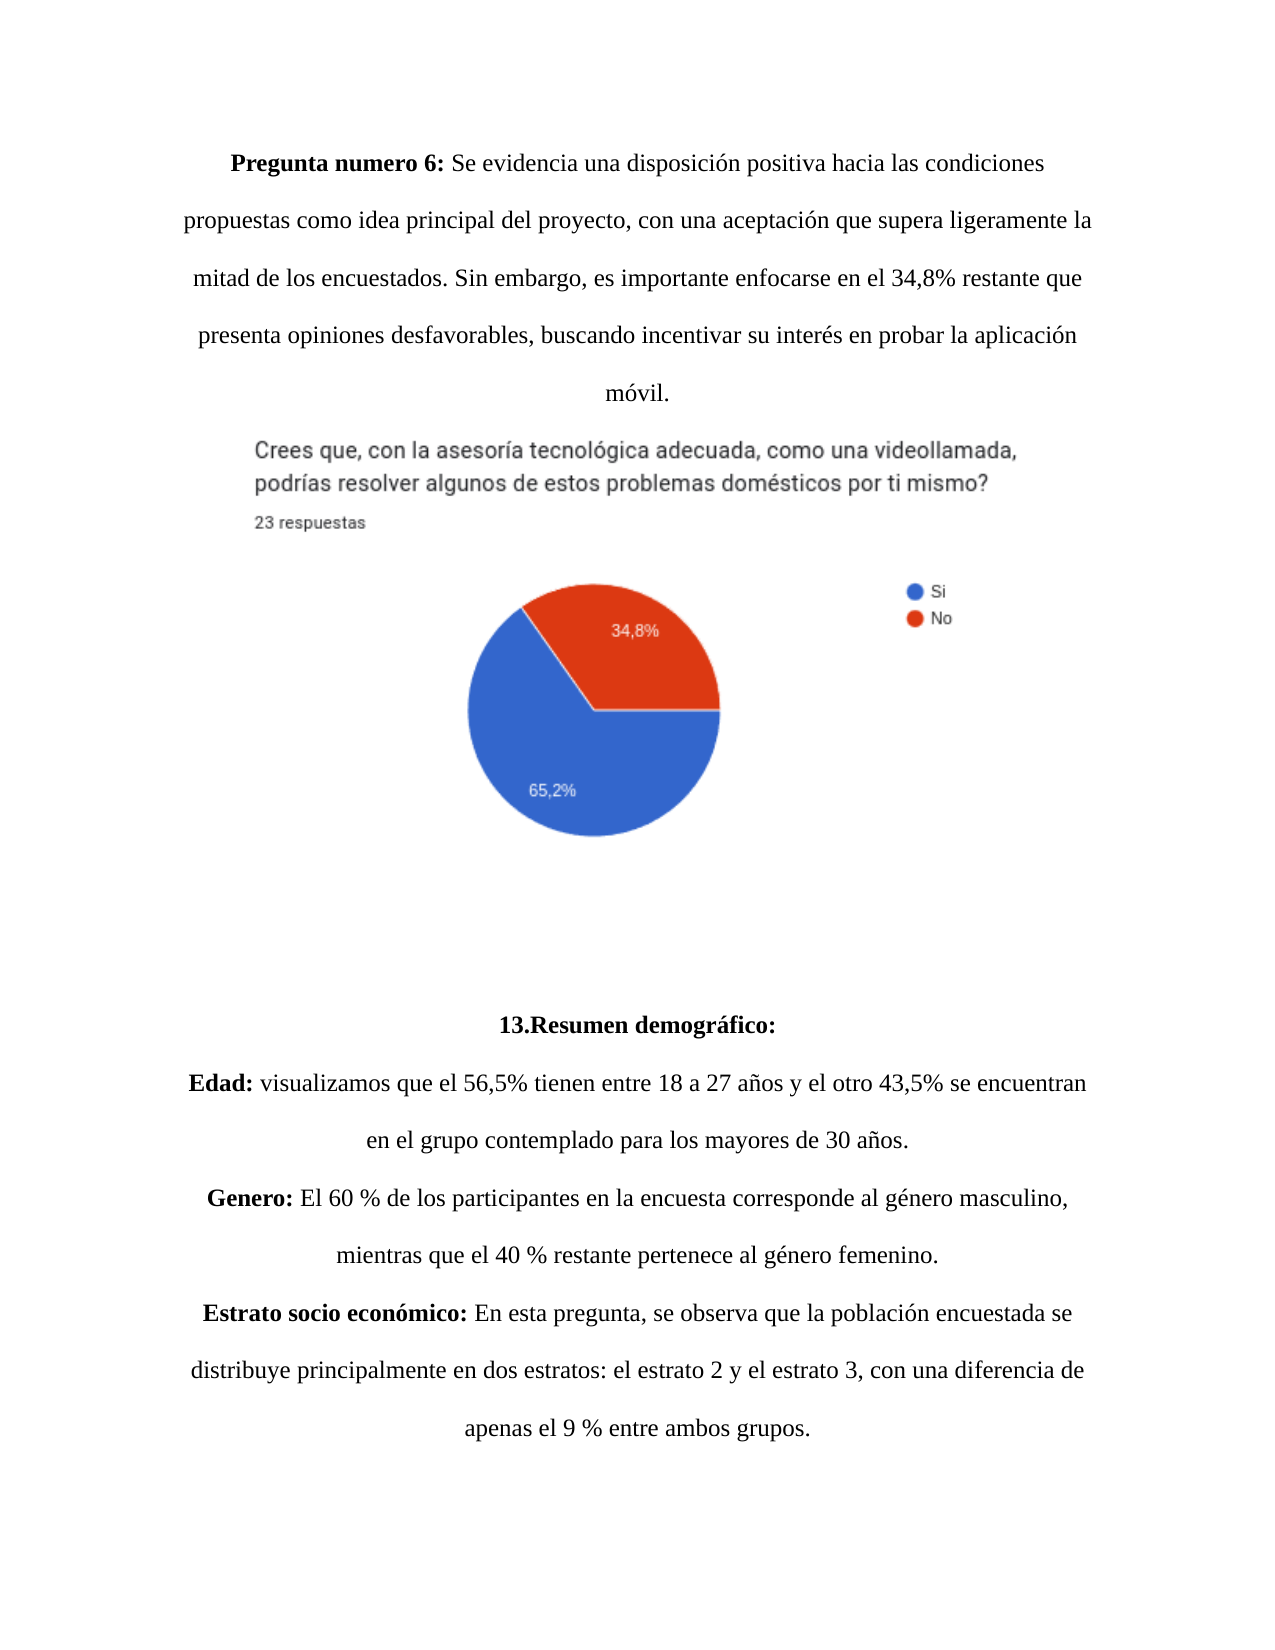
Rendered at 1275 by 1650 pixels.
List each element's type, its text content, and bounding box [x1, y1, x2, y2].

text Pregunta numero 6: Se evidencia una disposición positiva hacia las condiciones propuestas como idea principal del proyecto, con una aceptación que supera ligeramente la mitad de los encuestados. Sin embargo, es importante enfocarse en el 34,8% restante que presenta opiniones desfavorables, buscando incentivar su interés en probar la aplicación móvil. [177, 148, 1098, 406]
text 13.Resumen demográfico: [177, 1010, 1098, 1039]
text Estrato socio económico: En esta pregunta, se observa que la población encuestada se distribuye principalmente en dos estratos: el estrato 2 y el estrato 3, con una diferencia de apenas el 9 % entre ambos grupos. [177, 1298, 1098, 1441]
picture [247, 435, 1028, 853]
text Edad: visualizamos que el 56,5% tienen entre 18 a 27 años y el otro 43,5% se encuentran en el grupo contemplado para los mayores de 30 años. [177, 1068, 1098, 1154]
text Genero: El 60 % de los participantes en la encuesta corresponde al género masculino, mientras que el 40 % restante pertenece al género femenino. [177, 1183, 1098, 1269]
